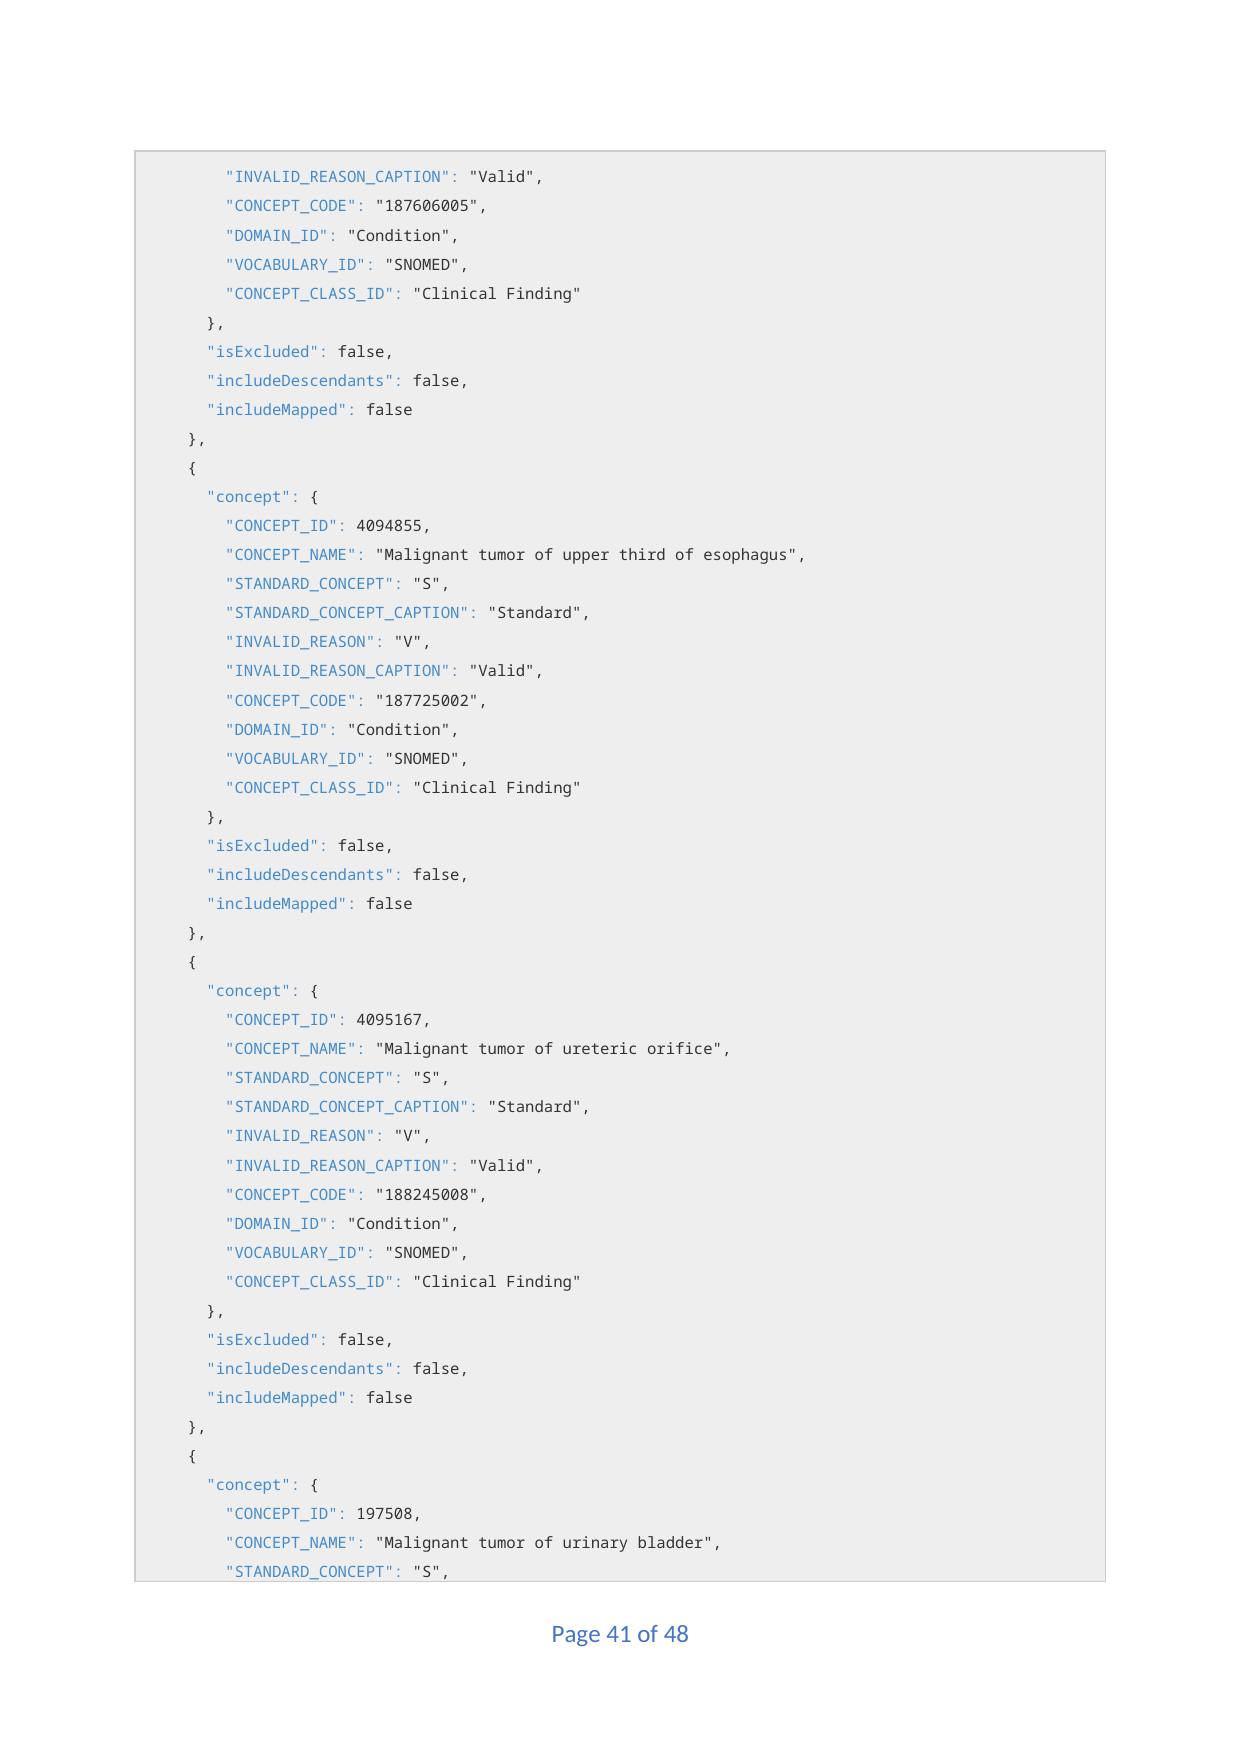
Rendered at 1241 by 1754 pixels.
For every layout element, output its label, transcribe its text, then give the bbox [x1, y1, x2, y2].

text "STANDARD_CONCEPT": "S", [136, 557, 1105, 586]
text "includeDescendants": false, [136, 1342, 1105, 1371]
text "isExcluded": false, [136, 818, 1105, 847]
text }, [136, 906, 1105, 935]
text "CONCEPT_CODE": "187725002", [136, 673, 1105, 702]
text "CONCEPT_CLASS_ID": "Clinical Finding" [136, 266, 1105, 295]
text }, [136, 295, 1105, 324]
text { [136, 935, 1105, 964]
text "CONCEPT_CODE": "188245008", [136, 1167, 1105, 1196]
text "CONCEPT_CLASS_ID": "Clinical Finding" [136, 760, 1105, 789]
text "CONCEPT_ID": 4095167, [136, 993, 1105, 1022]
text "CONCEPT_NAME": "Malignant tumor of upper third of esophagus", [136, 528, 1105, 557]
text "concept": { [136, 470, 1105, 499]
text }, [136, 1400, 1105, 1429]
text "includeMapped": false [136, 877, 1105, 906]
text "isExcluded": false, [136, 324, 1105, 353]
text "includeMapped": false [136, 1371, 1105, 1400]
text "CONCEPT_CODE": "187606005", [136, 179, 1105, 208]
text }, [136, 789, 1105, 818]
text "DOMAIN_ID": "Condition", [136, 208, 1105, 237]
text "STANDARD_CONCEPT": "S", [136, 1051, 1105, 1080]
text "includeDescendants": false, [136, 353, 1105, 382]
text "concept": { [136, 1458, 1105, 1487]
text "STANDARD_CONCEPT_CAPTION": "Standard", [136, 586, 1105, 615]
text "STANDARD_CONCEPT": "S", [136, 1545, 1105, 1581]
text "INVALID_REASON_CAPTION": "Valid", [136, 1138, 1105, 1167]
text "isExcluded": false, [136, 1312, 1105, 1342]
text "CONCEPT_CLASS_ID": "Clinical Finding" [136, 1254, 1105, 1283]
text "INVALID_REASON_CAPTION": "Valid", [136, 152, 1105, 179]
text "VOCABULARY_ID": "SNOMED", [136, 237, 1105, 266]
text { [136, 441, 1105, 470]
text "includeMapped": false [136, 382, 1105, 412]
text "DOMAIN_ID": "Condition", [136, 1196, 1105, 1225]
text "CONCEPT_ID": 197508, [136, 1487, 1105, 1516]
text "CONCEPT_ID": 4094855, [136, 499, 1105, 528]
text "INVALID_REASON": "V", [136, 1109, 1105, 1138]
text "CONCEPT_NAME": "Malignant tumor of ureteric orifice", [136, 1022, 1105, 1051]
text { [136, 1429, 1105, 1458]
text "CONCEPT_NAME": "Malignant tumor of urinary bladder", [136, 1516, 1105, 1545]
text "concept": { [136, 964, 1105, 993]
text "INVALID_REASON_CAPTION": "Valid", [136, 644, 1105, 673]
text "VOCABULARY_ID": "SNOMED", [136, 731, 1105, 760]
text "INVALID_REASON": "V", [136, 615, 1105, 644]
text }, [136, 412, 1105, 441]
text "STANDARD_CONCEPT_CAPTION": "Standard", [136, 1080, 1105, 1109]
text "DOMAIN_ID": "Condition", [136, 702, 1105, 731]
text }, [136, 1283, 1105, 1312]
text "includeDescendants": false, [136, 847, 1105, 877]
text "VOCABULARY_ID": "SNOMED", [136, 1225, 1105, 1254]
